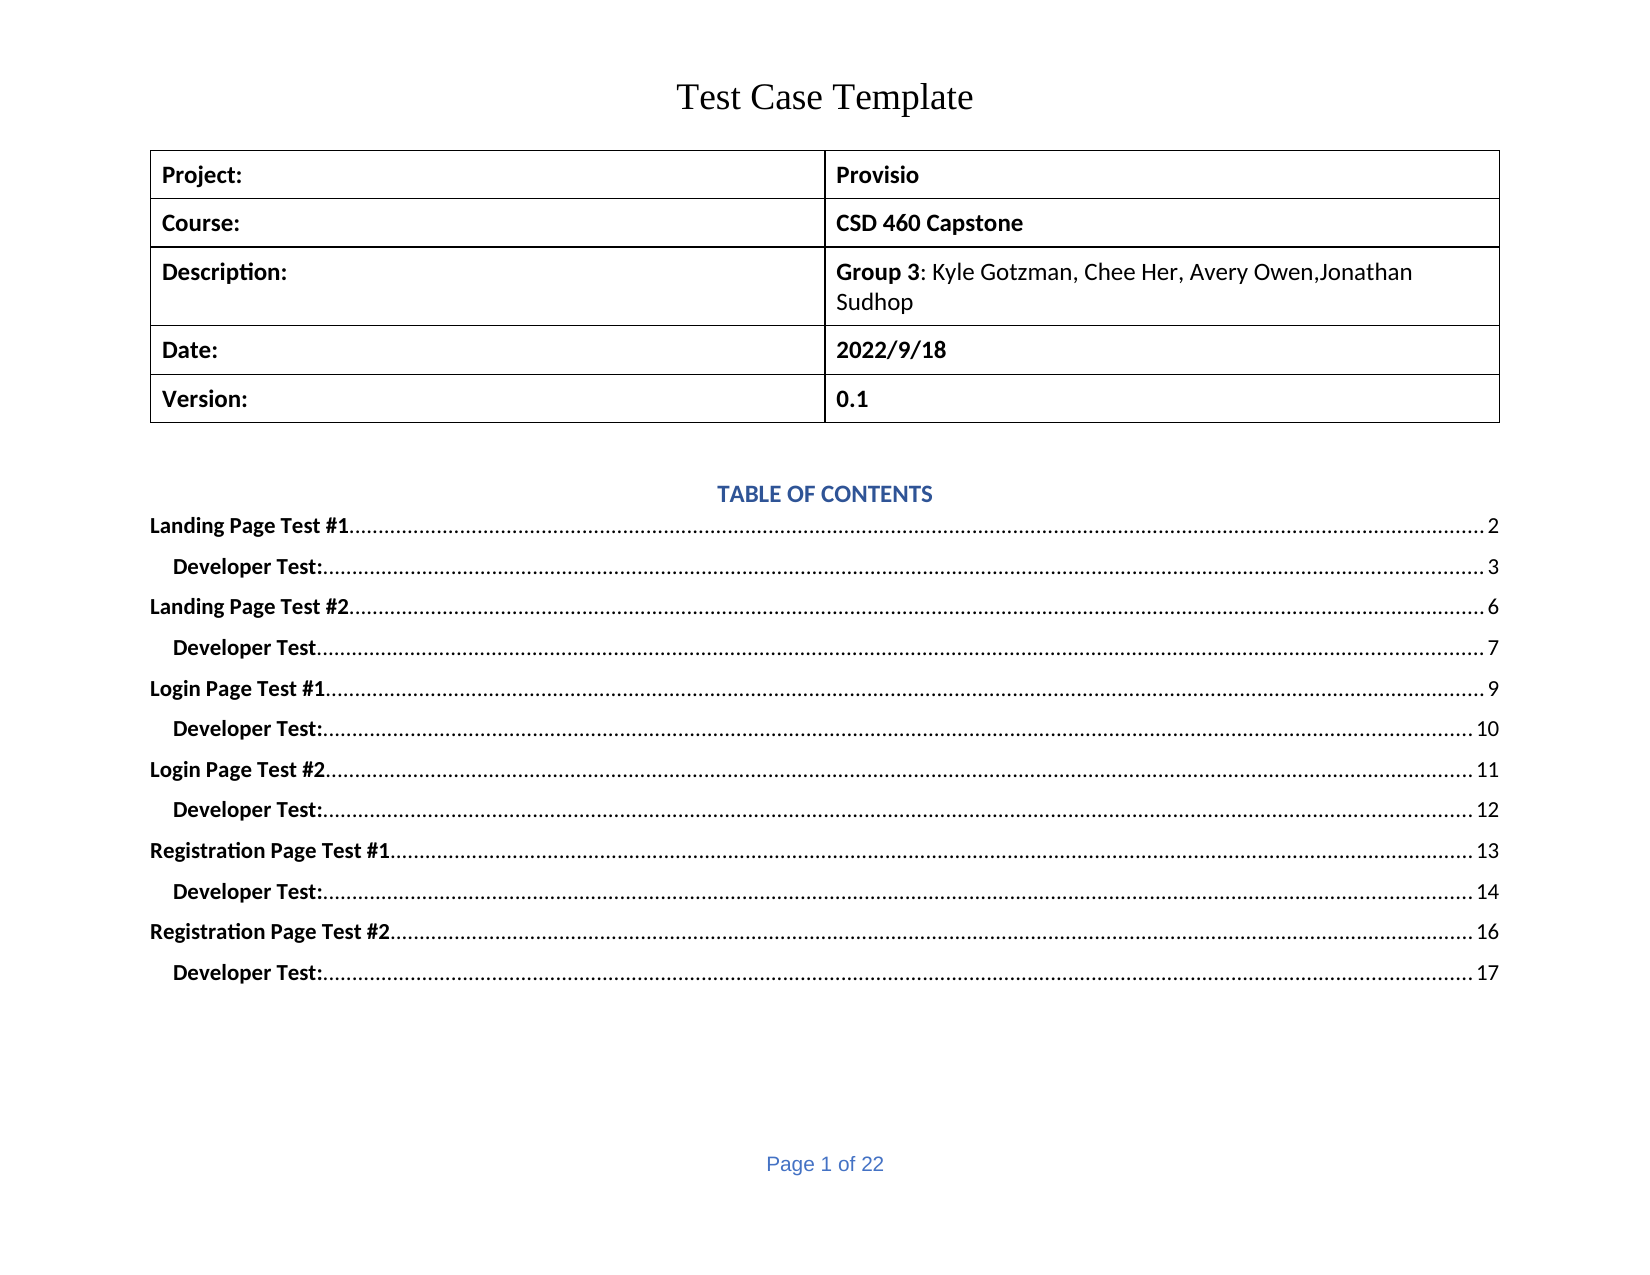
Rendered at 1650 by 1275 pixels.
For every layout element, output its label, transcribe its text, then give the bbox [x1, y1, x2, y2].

table_cell Description: [151, 248, 824, 325]
table_cell Date: [151, 326, 824, 373]
table_header Project: [151, 151, 824, 198]
table_cell 2022/9/18 [826, 326, 1499, 373]
table_cell Group 3: Kyle Gotzman, Chee Her, Avery Owen,Jonathan Sudhop [826, 248, 1499, 325]
table_cell Version: [151, 375, 824, 422]
table_cell 0.1 [826, 375, 1499, 422]
table_header Provisio [826, 151, 1499, 198]
table_cell Course: [151, 199, 824, 246]
table_cell CSD 460 Capstone [826, 199, 1499, 246]
